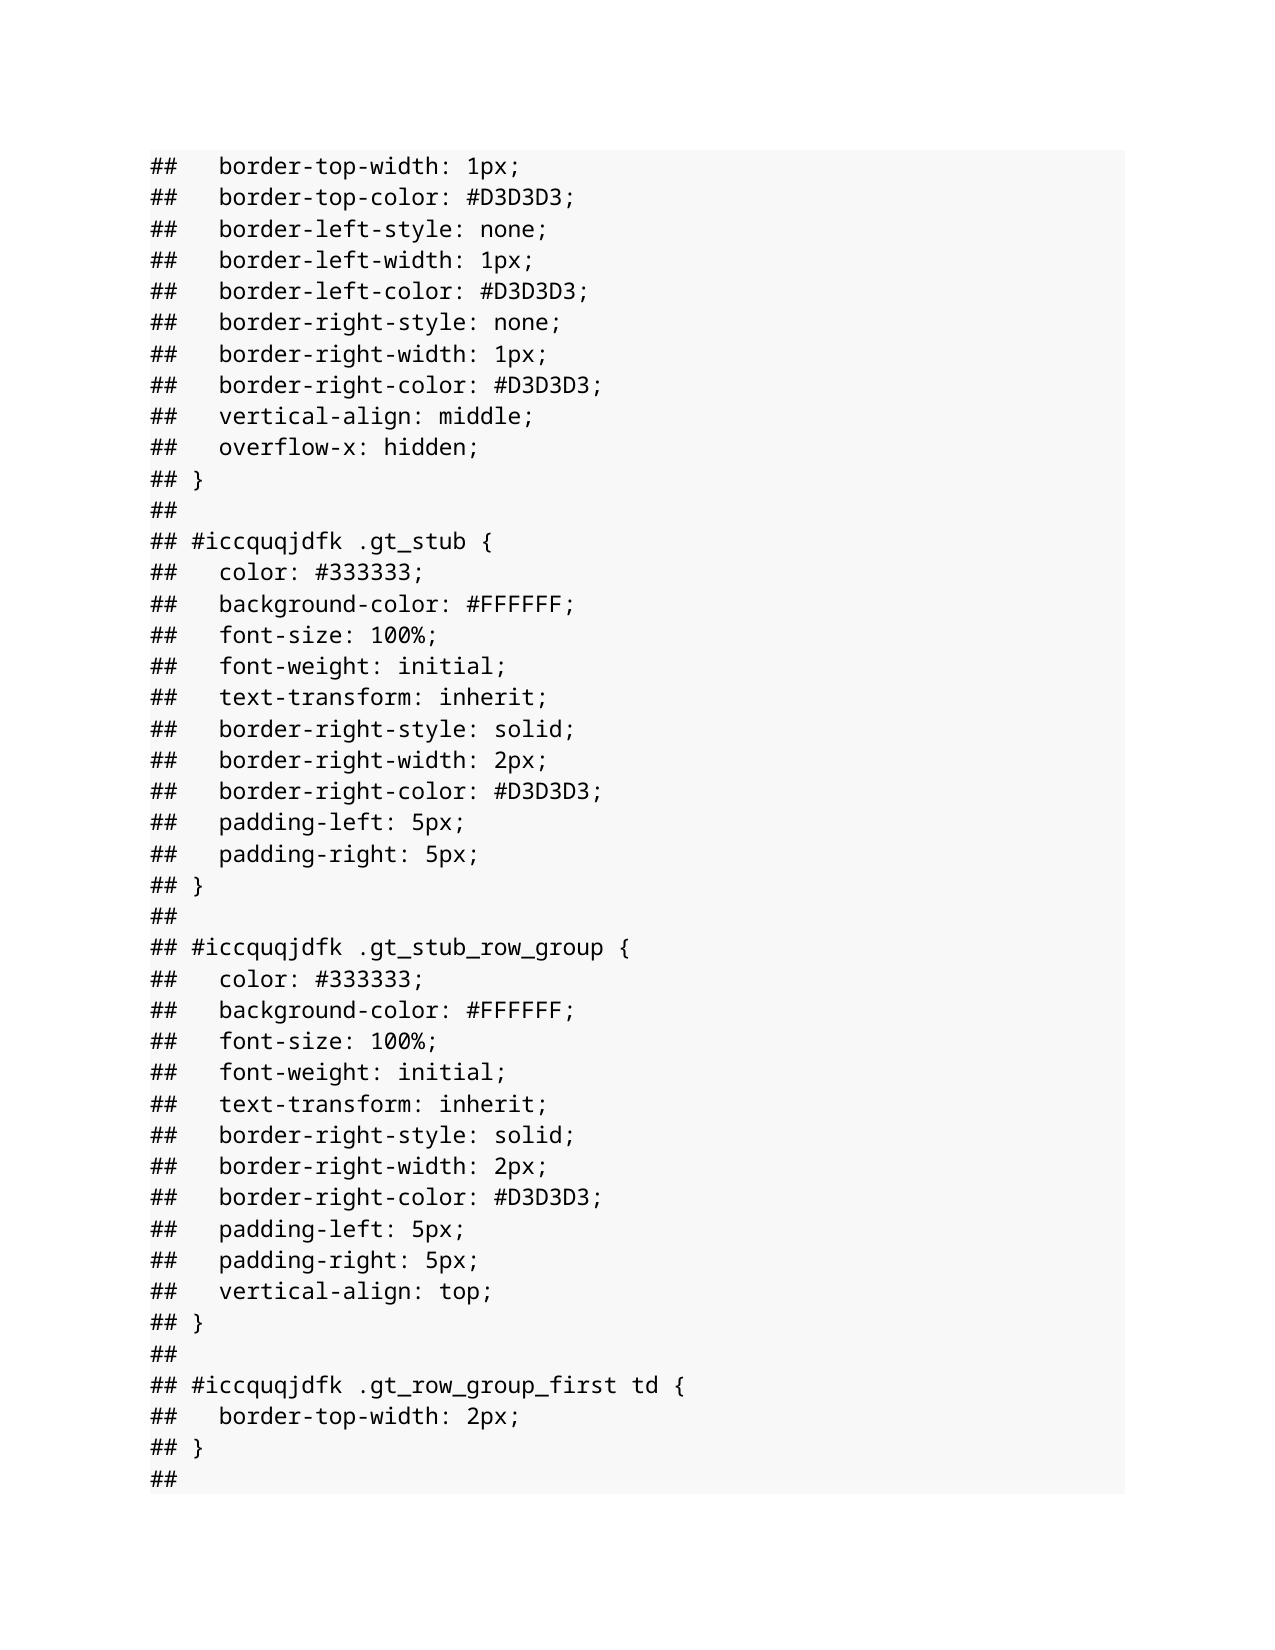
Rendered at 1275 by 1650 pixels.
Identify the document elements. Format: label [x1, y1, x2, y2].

text [150, 150, 1125, 1494]
